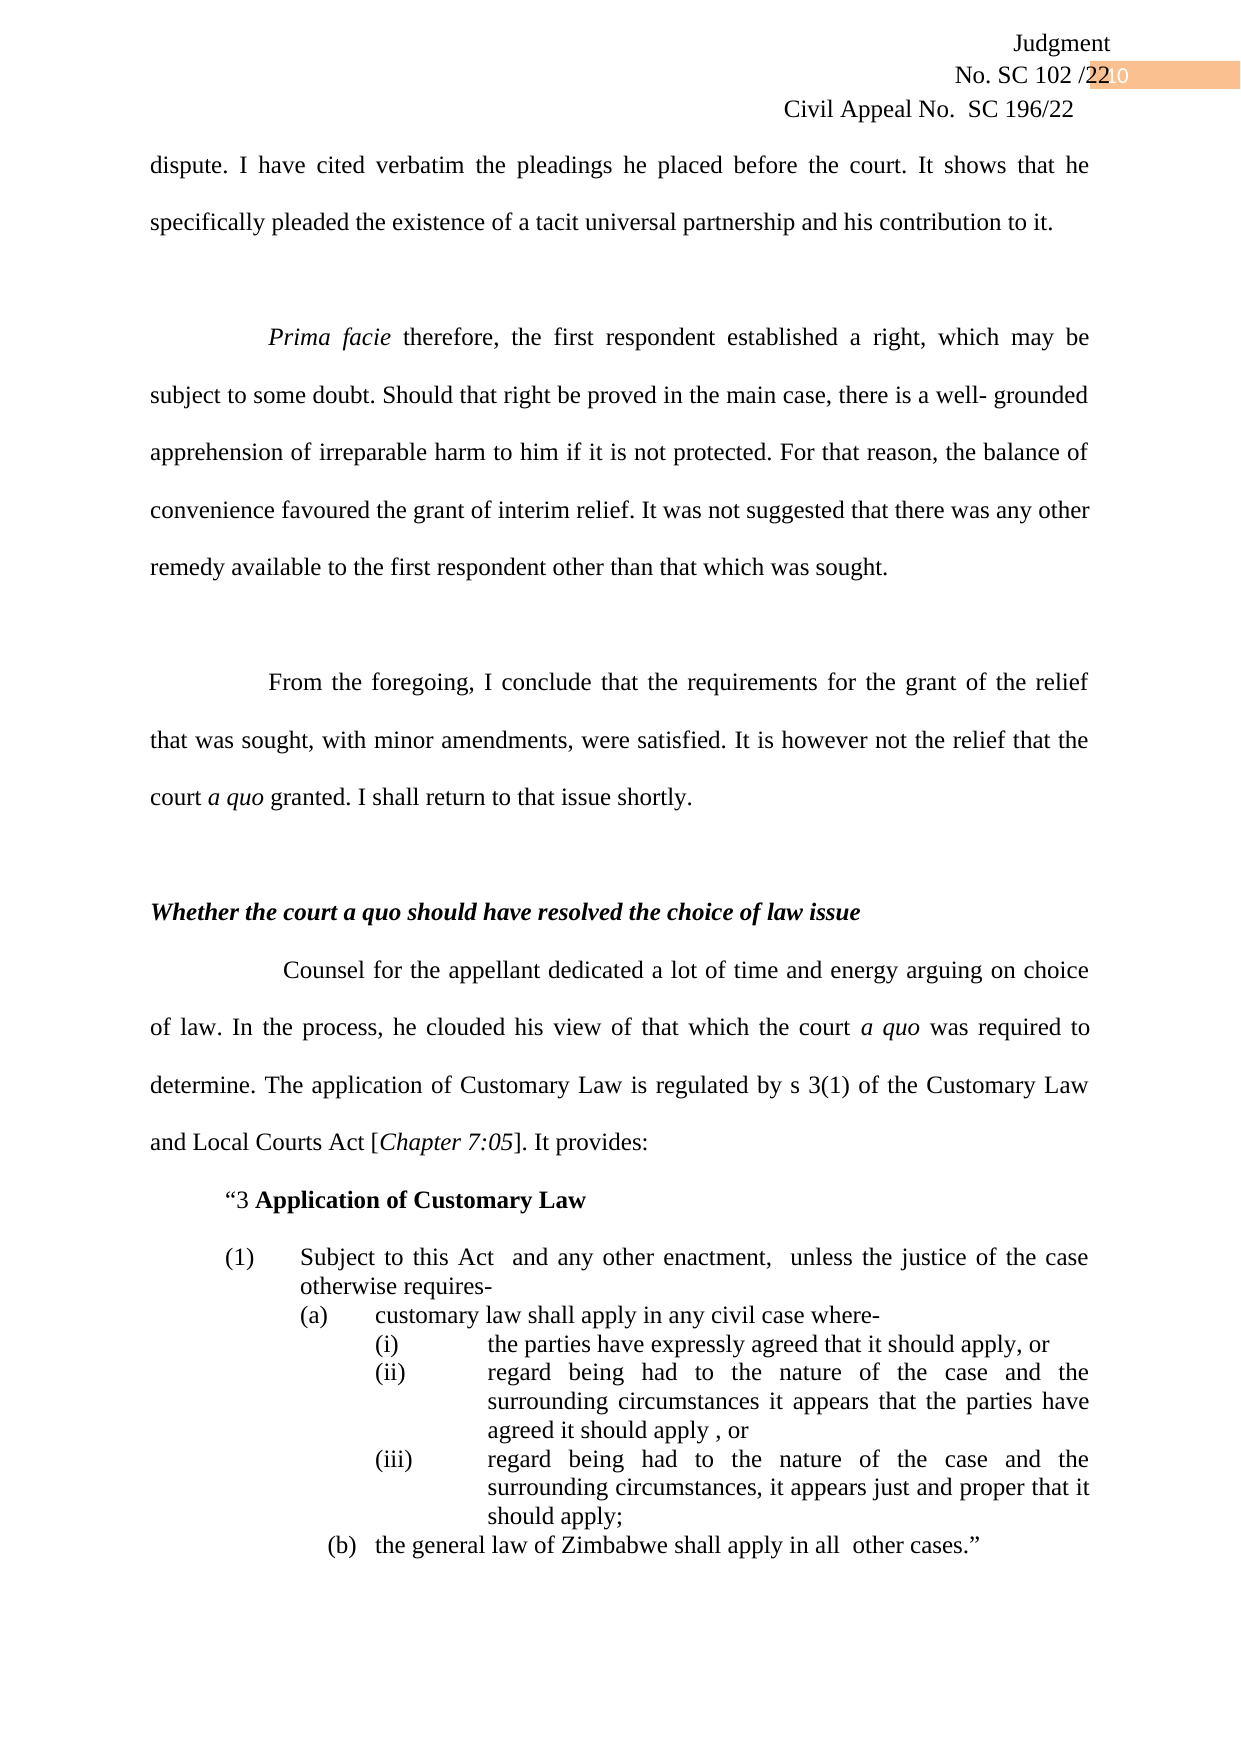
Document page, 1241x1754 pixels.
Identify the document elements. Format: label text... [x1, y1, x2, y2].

text Prima facie therefore, the first respondent established a right, which may be subject to some doubt. Should that right be proved in the main case, there is a well- grounded apprehension of irreparable harm to him if it is not protected. For that reason, the balance of convenience favoured the grant of interim relief. It was not suggested that there was any other remedy available to the first respondent other than that which was sought. [150, 322, 1090, 581]
list regard being had to the nature of the case and the surrounding circumstances, it appears just and proper that it should apply; [375, 1444, 1090, 1530]
text Whether the court a quo should have resolved the choice of law issue [150, 897, 1090, 926]
text Counsel for the appellant dedicated a lot of time and energy arguing on choice of law. In the process, he clouded his view of that which the court a quo was required to determine. The application of Customary Law is regulated by s 3(1) of the Customary Law and Local Courts Act [Chapter 7:05]. It provides: [150, 955, 1090, 1156]
list the parties have expressly agreed that it should apply, or [375, 1329, 1090, 1357]
list customary law shall apply in any civil case where- [300, 1300, 1090, 1329]
text From the foregoing, I conclude that the requirements for the grant of the relief that was sought, with minor amendments, were satisfied. It is however not the relief that the court a quo granted. I shall return to that issue shortly. [150, 667, 1090, 811]
text “3 Application of Customary Law [150, 1185, 1090, 1214]
list the general law of Zimbabwe shall apply in all other cases.” [327, 1530, 1090, 1559]
list regard being had to the nature of the case and the surrounding circumstances it appears that the parties have agreed it should apply , or [375, 1357, 1090, 1444]
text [150, 150, 1090, 236]
list Subject to this Act and any other enactment, unless the justice of the case otherwise requires- [225, 1242, 1090, 1300]
